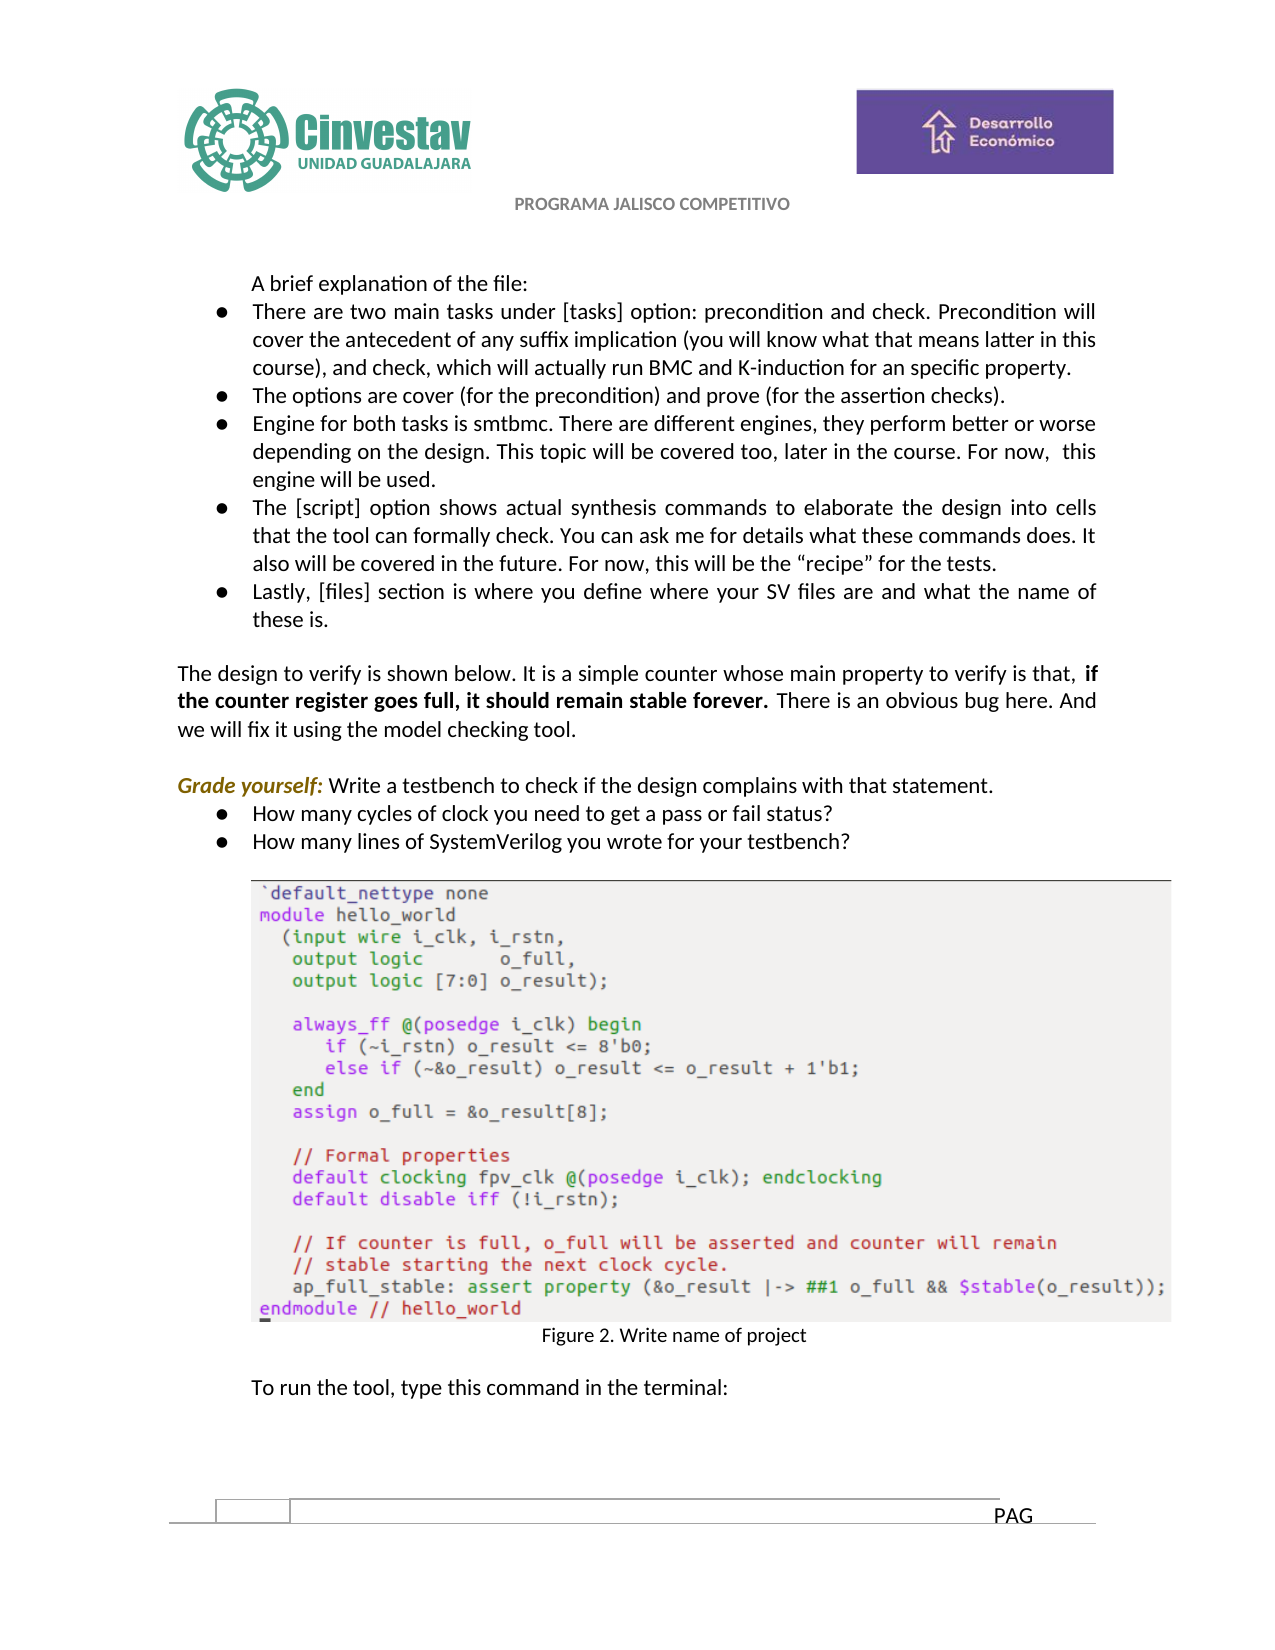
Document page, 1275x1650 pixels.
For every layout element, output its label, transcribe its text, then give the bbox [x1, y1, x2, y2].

picture [177, 88, 473, 193]
list The [script] option shows actual synthesis commands to elaborate the design into cells that the tool can formally check. You can ask me for details what these commands does. It also will be covered in the future. For now, this will be the “recipe” for the tests. [215, 493, 1098, 577]
text Figure 2. Write name of project [251, 1322, 1098, 1347]
list Engine for both tasks is smtbmc. There are different engines, they perform better or worse depending on the design. This topic will be covered too, later in the course. For now, this engine will be used. [215, 409, 1098, 493]
picture [856, 88, 1114, 174]
text A brief explanation of the file: [251, 269, 1098, 297]
picture [251, 880, 1172, 1322]
list The options are cover (for the precondition) and prove (for the assertion checks). [215, 381, 1098, 409]
list Lastly, [files] section is where you define where your SV files are and what the name of these is. [215, 577, 1098, 633]
text Grade yourself: Write a testbench to check if the design complains with that statement. [177, 771, 1098, 799]
list There are two main tasks under [tasks] option: precondition and check. Precondition will cover the antecedent of any suffix implication (you will know what that means latter in this course), and check, which will actually run BMC and K-induction for an specific property. [215, 297, 1098, 381]
text The design to verify is shown below. It is a simple counter whose main property to verify is that, if the counter register goes full, it should remain stable forever. There is an obvious bug here. And we will fix it using the model checking tool. [177, 659, 1098, 743]
list How many lines of SystemVerilog you wrote for your testbench? [215, 827, 1098, 855]
list How many cycles of clock you need to get a pass or fail status? [215, 799, 1098, 827]
text To run the tool, type this command in the terminal: [251, 1373, 1098, 1401]
